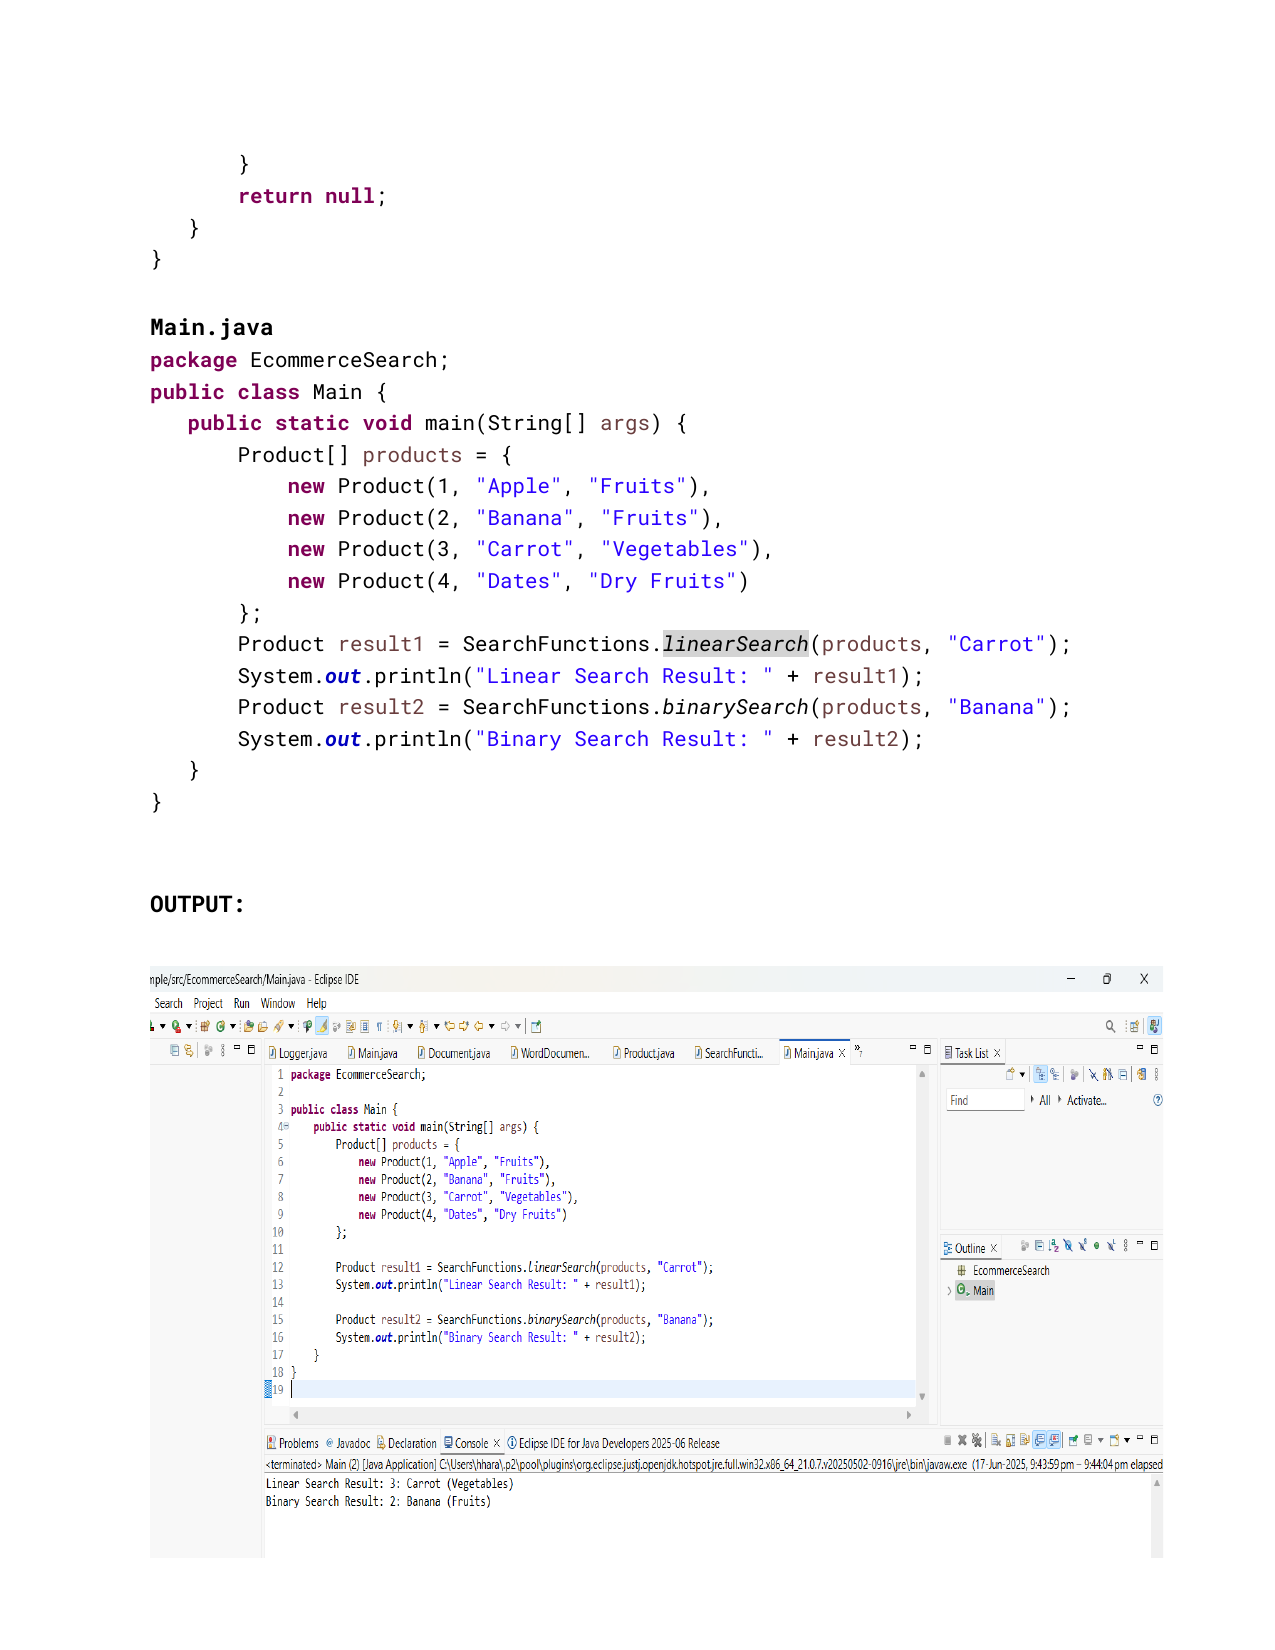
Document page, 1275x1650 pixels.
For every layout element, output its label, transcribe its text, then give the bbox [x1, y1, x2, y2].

text }; [150, 598, 1125, 626]
text new Product(4, "Dates", "Dry Fruits") [150, 567, 1125, 594]
text package EcommerceSearch; [150, 346, 1125, 373]
text } [150, 756, 1125, 783]
text Product result1 = SearchFunctions.linearSearch(products, "Carrot"); [150, 630, 663, 657]
text OUTPUT: [150, 888, 1125, 919]
text System.out.println("Binary Search Result: " + result2); [150, 724, 1125, 752]
text Product result2 = SearchFunctions.binarySearch(products, "Banana"); [150, 693, 1125, 720]
text new Product(1, "Apple", "Fruits"), [150, 472, 1125, 499]
text } [150, 213, 1125, 241]
text public static void main(String[] args) { [150, 409, 1125, 436]
text Main.java [150, 311, 1125, 341]
text } [150, 245, 1125, 272]
text Product result1 = SearchFunctions.linearSearch(products, "Carrot"); [809, 630, 1125, 657]
text } [150, 787, 1125, 815]
text return null; [150, 182, 1125, 209]
picture [150, 966, 1164, 1558]
text public class Main { [150, 377, 1125, 405]
text Product[] products = { [150, 440, 1125, 468]
text new Product(3, "Carrot", "Vegetables"), [150, 535, 1125, 562]
text System.out.println("Linear Search Result: " + result1); [150, 661, 1125, 689]
text } [150, 150, 1125, 177]
text new Product(2, "Banana", "Fruits"), [150, 503, 1125, 531]
